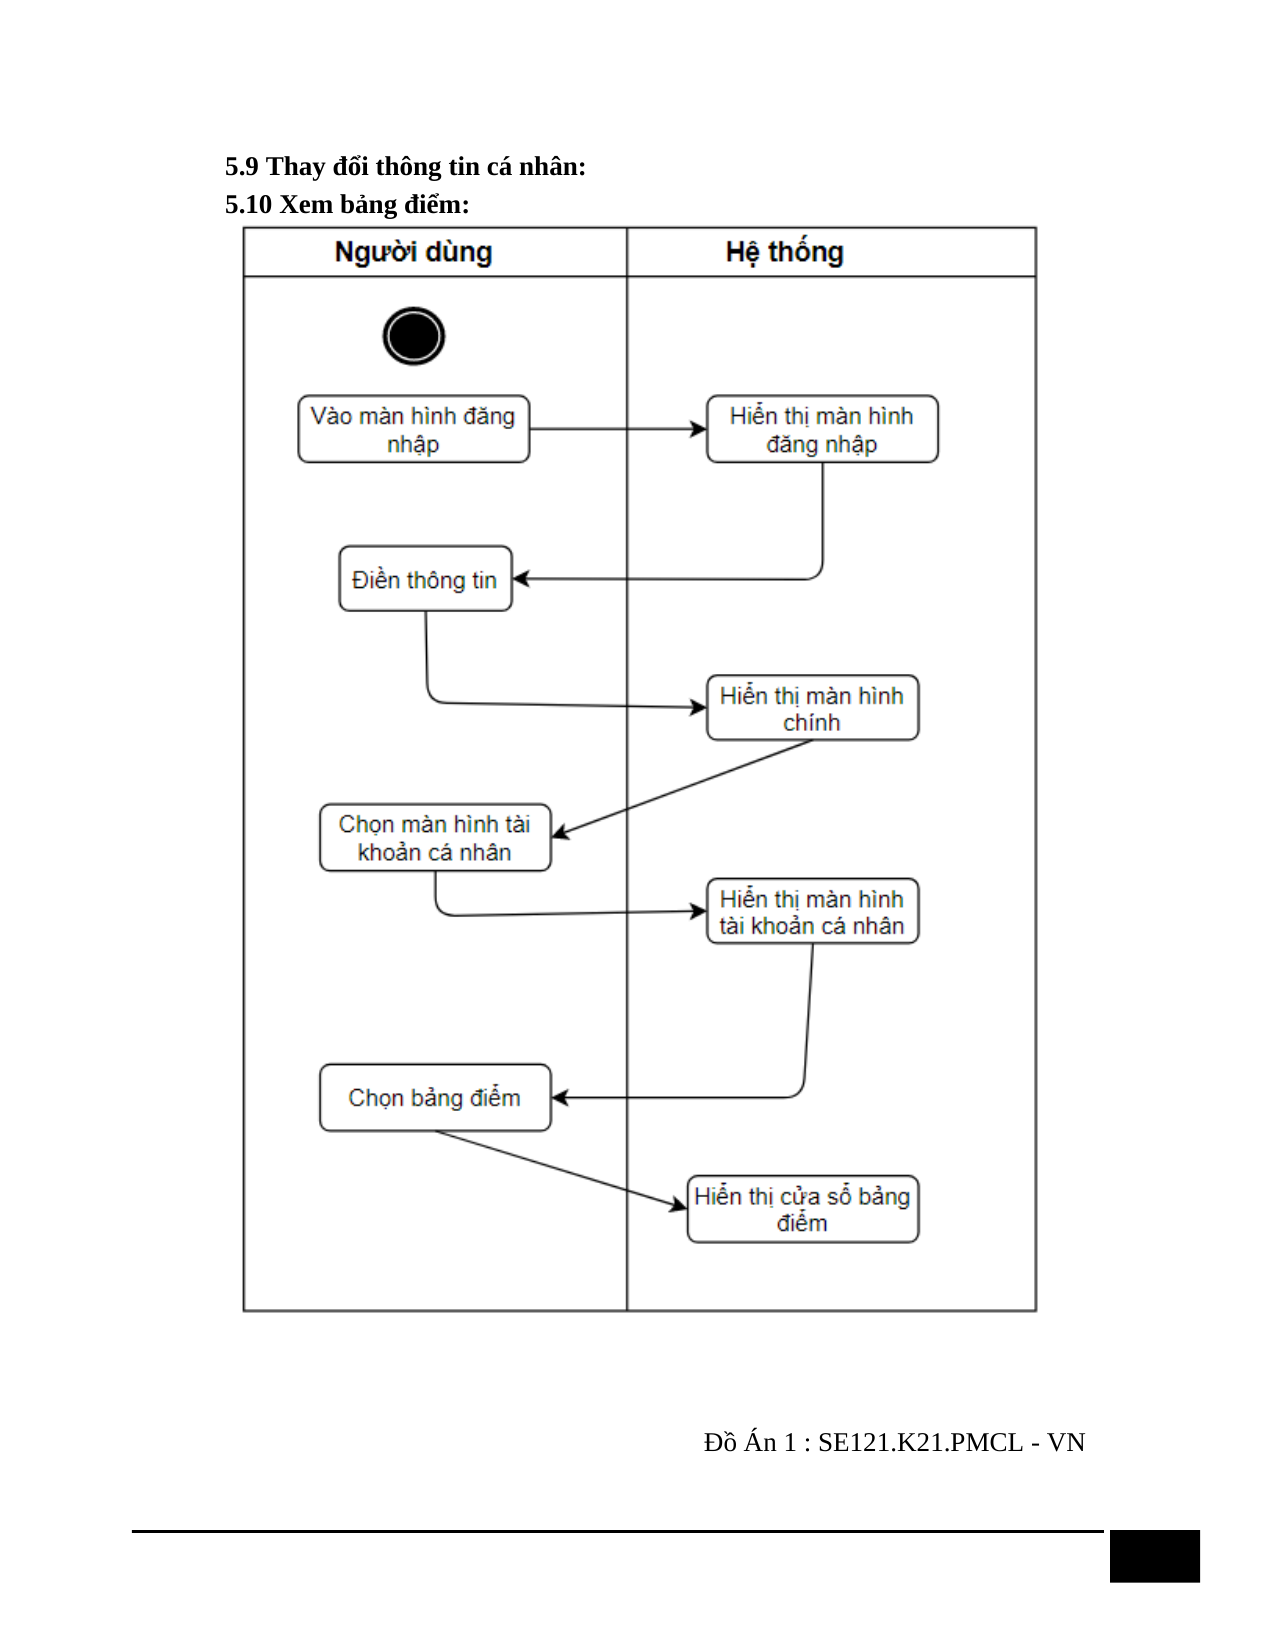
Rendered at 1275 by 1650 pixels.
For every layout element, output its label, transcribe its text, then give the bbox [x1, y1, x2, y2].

subtitle 5.9 Thay đổi thông tin cá nhân: [150, 150, 1125, 181]
subtitle 5.10 Xem bảng điểm: [150, 188, 1125, 219]
picture [232, 221, 1043, 1319]
